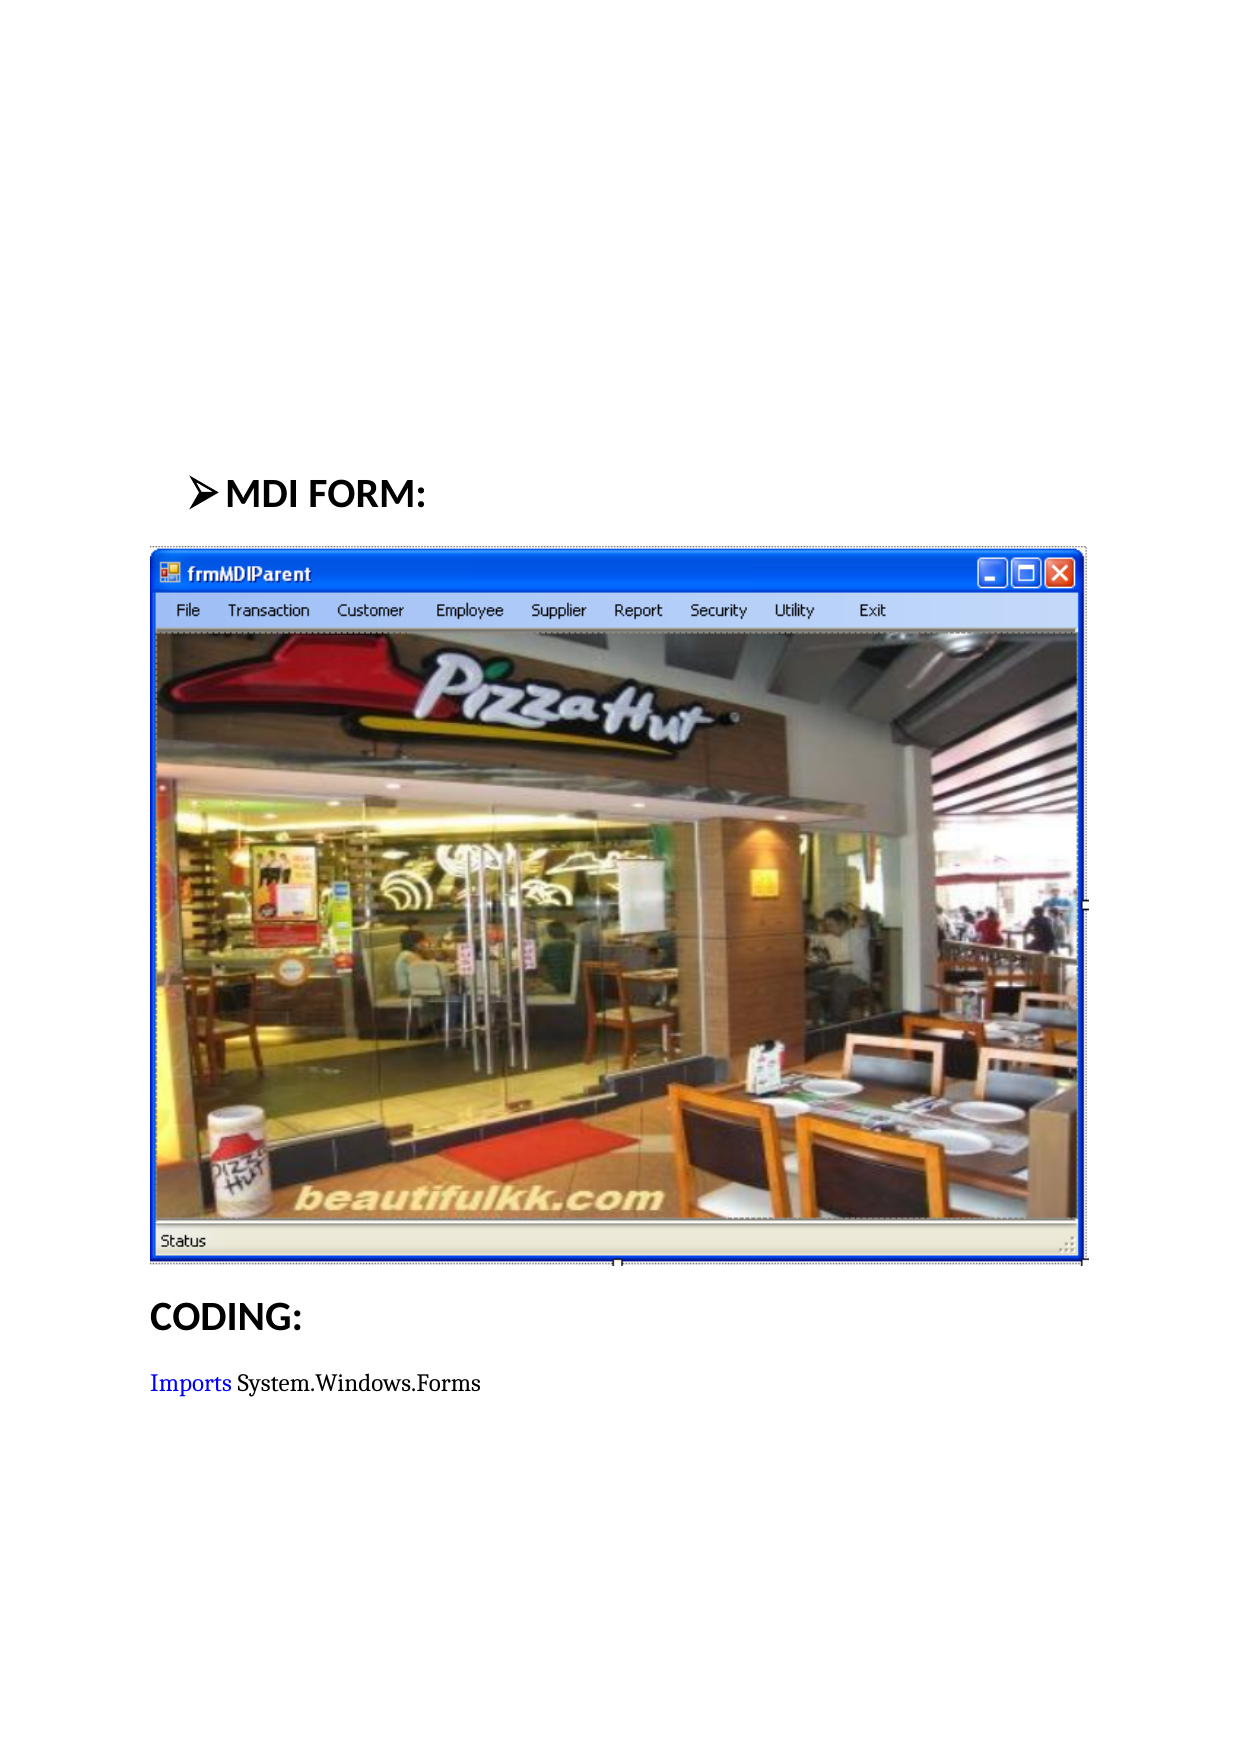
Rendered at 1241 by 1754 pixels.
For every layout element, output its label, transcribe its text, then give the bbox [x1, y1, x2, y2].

list MDI FORM: [187, 467, 1090, 518]
picture [150, 546, 1089, 1266]
text CODING: [150, 1290, 1090, 1341]
text Imports System.Windows.Forms [150, 1369, 1090, 1398]
